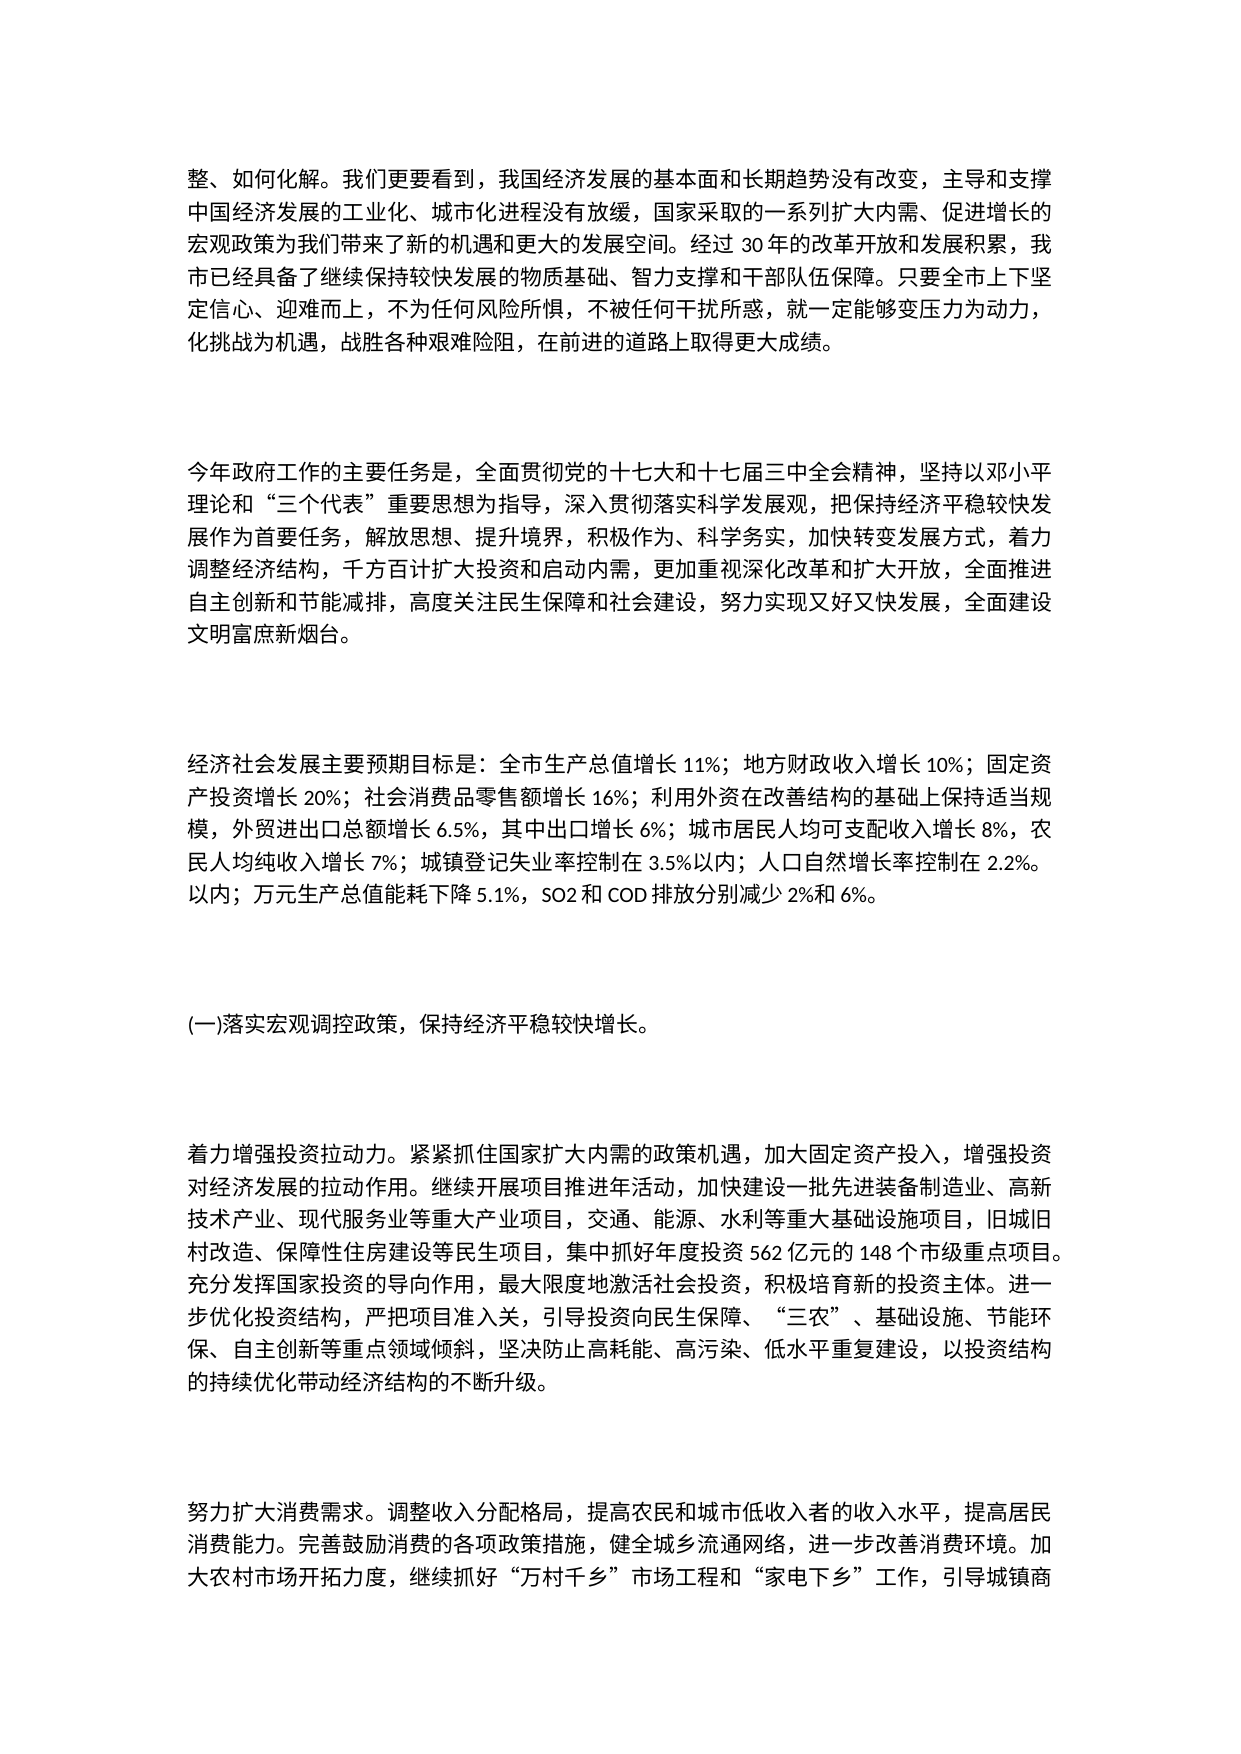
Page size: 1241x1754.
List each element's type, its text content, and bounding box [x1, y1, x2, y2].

text 着力增强投资拉动力。紧紧抓住国家扩大内需的政策机遇，加大固定资产投入，增强投资对经济发展的拉动作用。继续开展项目推进年活动，加快建设一批先进装备制造业、高新技术产业、现代服务业等重大产业项目，交通、能源、水利等重大基础设施项目，旧城旧村改造、保障性住房建设等民生项目，集中抓好年度投资562亿元的148个市级重点项目。充分发挥国家投资的导向作用，最大限度地激活社会投资，积极培育新的投资主体。进一步优化投资结构，严把项目准入关，引导投资向民生保障、“三农”、基础设施、节能环保、自主创新等重点领域倾斜，坚决防止高耗能、高污染、低水平重复建设，以投资结构的持续优化带动经济结构的不断升级。 [187, 1137, 1053, 1397]
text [187, 162, 1053, 357]
text 经济社会发展主要预期目标是：全市生产总值增长11%；地方财政收入增长10%；固定资产投资增长20%；社会消费品零售额增长16%；利用外资在改善结构的基础上保持适当规模，外贸进出口总额增长6.5%，其中出口增长6%；城市居民人均可支配收入增长8%，农民人均纯收入增长7%；城镇登记失业率控制在3.5%以内；人口自然增长率控制在2.2%。以内；万元生产总值能耗下降5.1%，SO2和COD排放分别减少2%和6%。 [187, 747, 1053, 909]
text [187, 1494, 1053, 1592]
text 今年政府工作的主要任务是，全面贯彻党的十七大和十七届三中全会精神，坚持以邓小平理论和“三个代表”重要思想为指导，深入贯彻落实科学发展观，把保持经济平稳较快发展作为首要任务，解放思想、提升境界，积极作为、科学务实，加快转变发展方式，着力调整经济结构，千方百计扩大投资和启动内需，更加重视深化改革和扩大开放，全面推进自主创新和节能减排，高度关注民生保障和社会建设，努力实现又好又快发展，全面建设文明富庶新烟台。 [187, 454, 1053, 649]
text (一)落实宏观调控政策，保持经济平稳较快增长。 [187, 1007, 1053, 1039]
